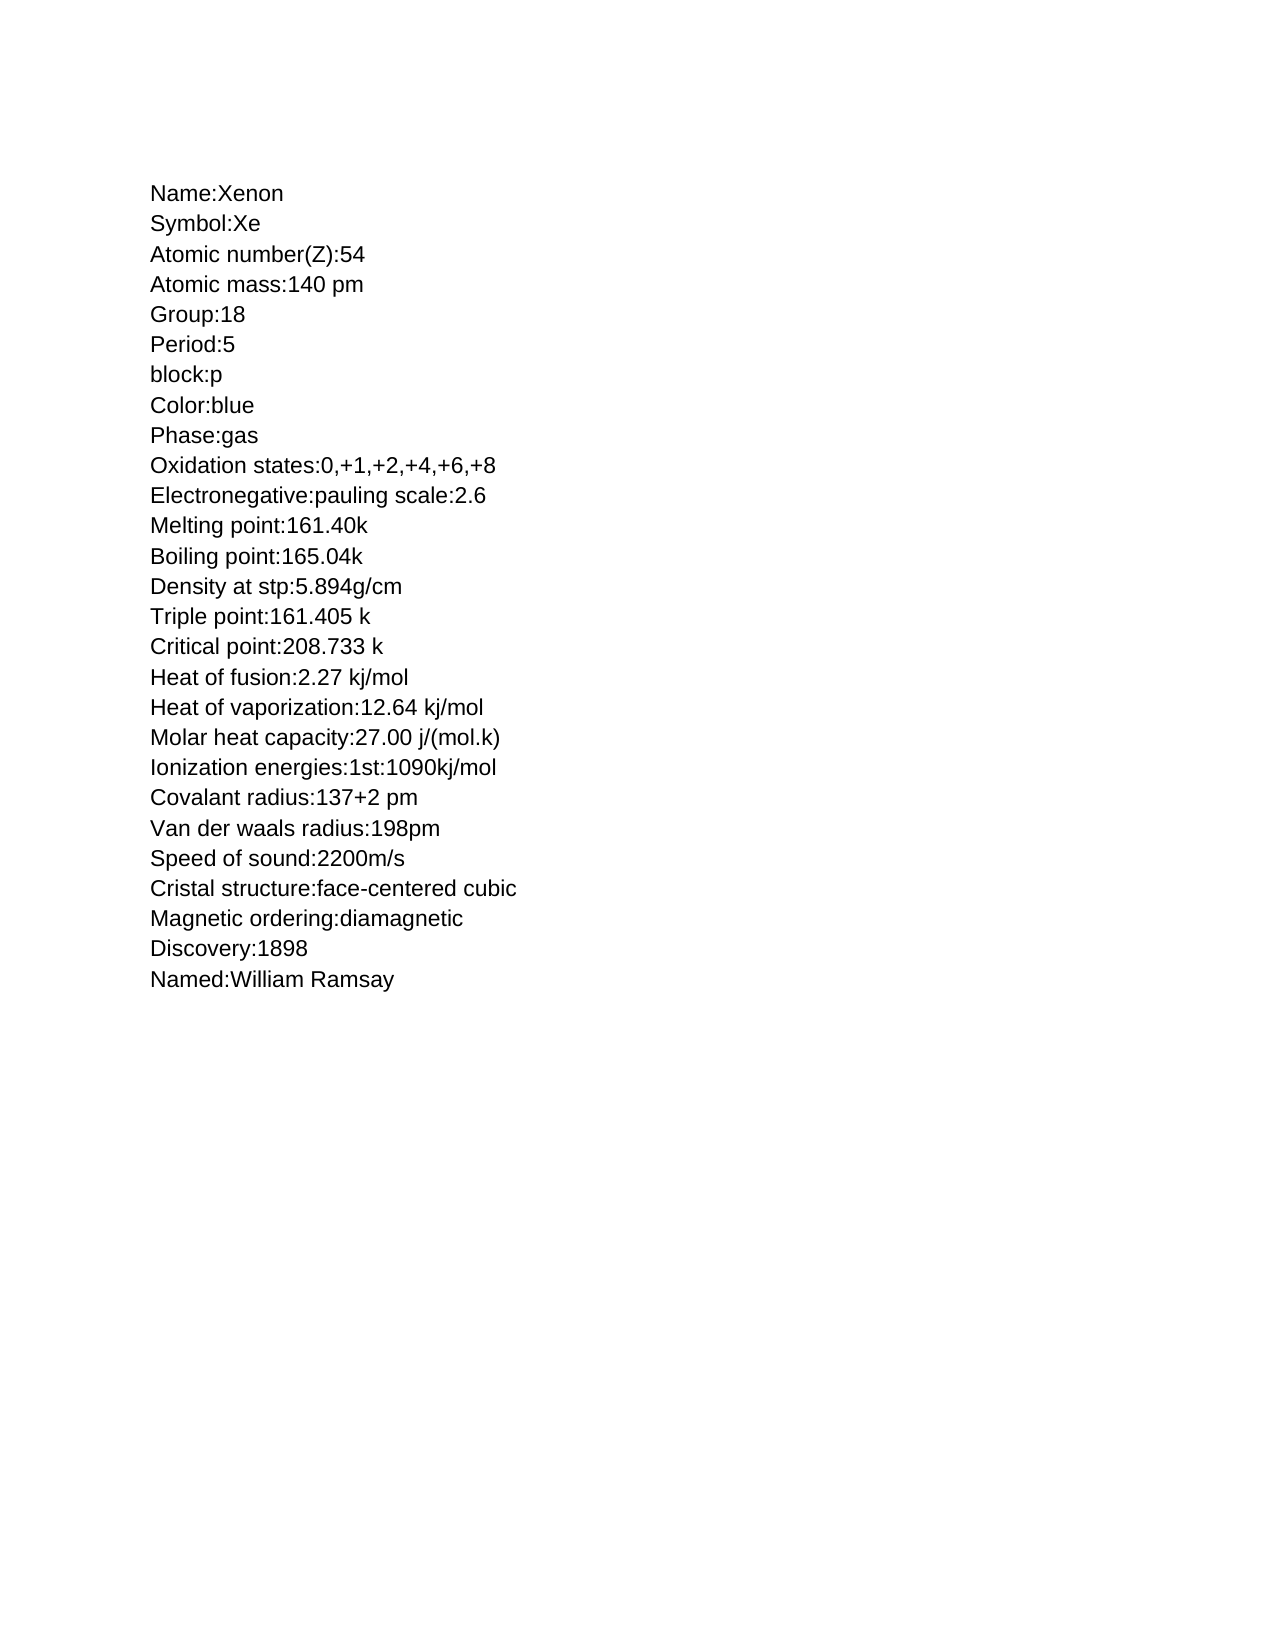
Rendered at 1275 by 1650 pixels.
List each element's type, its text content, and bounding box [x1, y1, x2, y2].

text Symbol:Xe [150, 210, 1125, 237]
text Heat of fusion:2.27 kj/mol [150, 663, 1125, 690]
text Oxidation states:0,+1,+2,+4,+6,+8 [150, 452, 1125, 478]
text Period:5 [150, 331, 1125, 358]
text Phase:gas [150, 422, 1125, 448]
text Magnetic ordering:diamagnetic [150, 905, 1125, 932]
text Boiling point:165.04k [150, 543, 1125, 569]
text Group:18 [150, 301, 1125, 327]
text Melting point:161.40k [150, 512, 1125, 539]
text Covalant radius:137+2 pm [150, 784, 1125, 811]
text Molar heat capacity:27.00 j/(mol.k) [150, 724, 1125, 750]
text Cristal structure:face-centered cubic [150, 875, 1125, 901]
text Name:Xenon [150, 180, 1125, 207]
text Critical point:208.733 k [150, 633, 1125, 660]
text Van der waals radius:198pm [150, 814, 1125, 841]
text Triple point:161.405 k [150, 603, 1125, 629]
text Heat of vaporization:12.64 kj/mol [150, 694, 1125, 720]
text Electronegative:pauling scale:2.6 [150, 482, 1125, 509]
text Atomic number(Z):54 [150, 241, 1125, 267]
text Density at stp:5.894g/cm [150, 573, 1125, 599]
text Discovery:1898 [150, 935, 1125, 962]
text Named:William Ramsay [150, 966, 1125, 992]
text Atomic mass:140 pm [150, 271, 1125, 297]
text Ionization energies:1st:1090kj/mol [150, 754, 1125, 781]
text Color:blue [150, 392, 1125, 418]
text block:p [150, 361, 1125, 388]
text Speed of sound:2200m/s [150, 845, 1125, 871]
